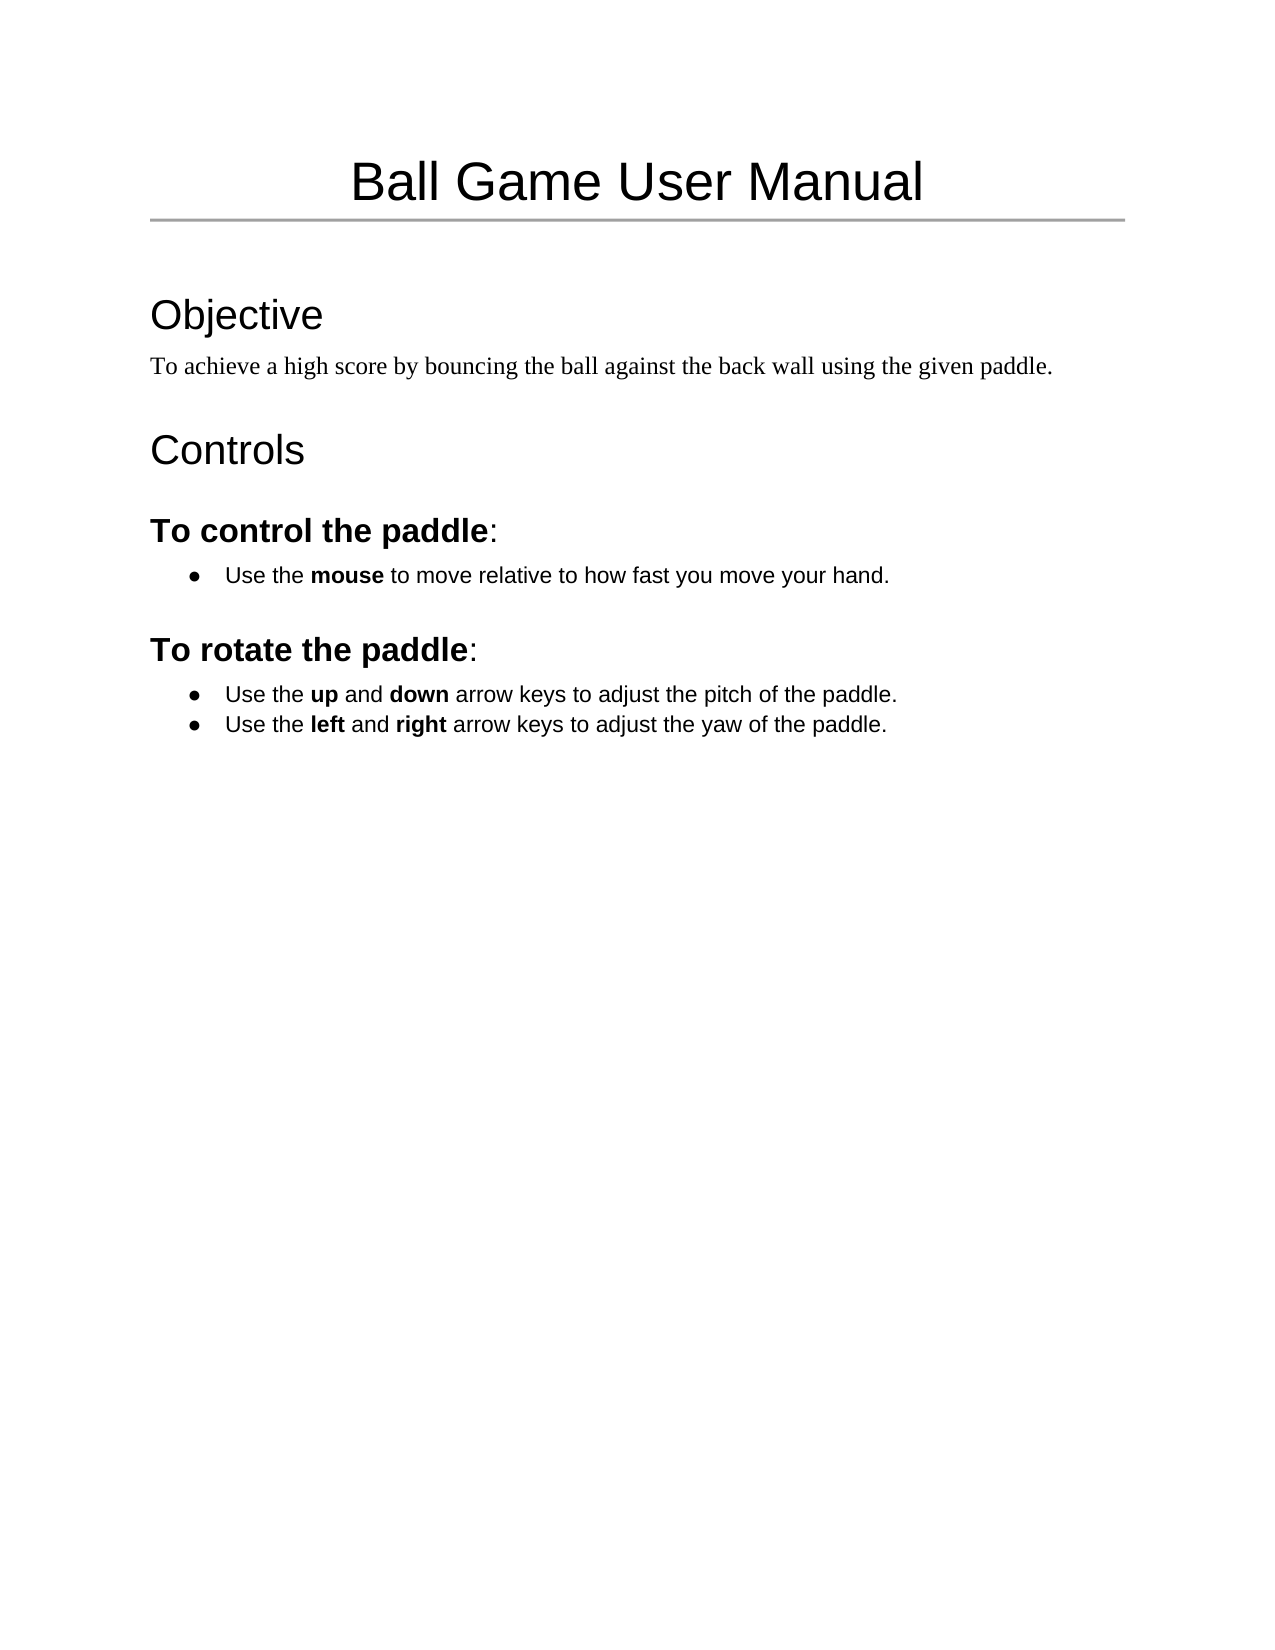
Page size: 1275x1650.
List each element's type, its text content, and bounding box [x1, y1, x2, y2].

title Ball Game User Manual [150, 150, 1125, 212]
subtitle Objective [150, 290, 1125, 338]
subtitle To rotate the paddle: [150, 629, 1125, 668]
list Use the mouse to move relative to how fast you move your hand. [187, 562, 1125, 588]
subtitle Controls [150, 426, 1125, 473]
text To achieve a high score by bouncing the ball against the back wall using the given paddle. [150, 351, 1125, 379]
list Use the up and down arrow keys to adjust the pitch of the paddle. [187, 681, 1125, 707]
subtitle To control the paddle: [150, 511, 1125, 549]
list Use the left and right arrow keys to adjust the yaw of the paddle. [187, 711, 1125, 737]
